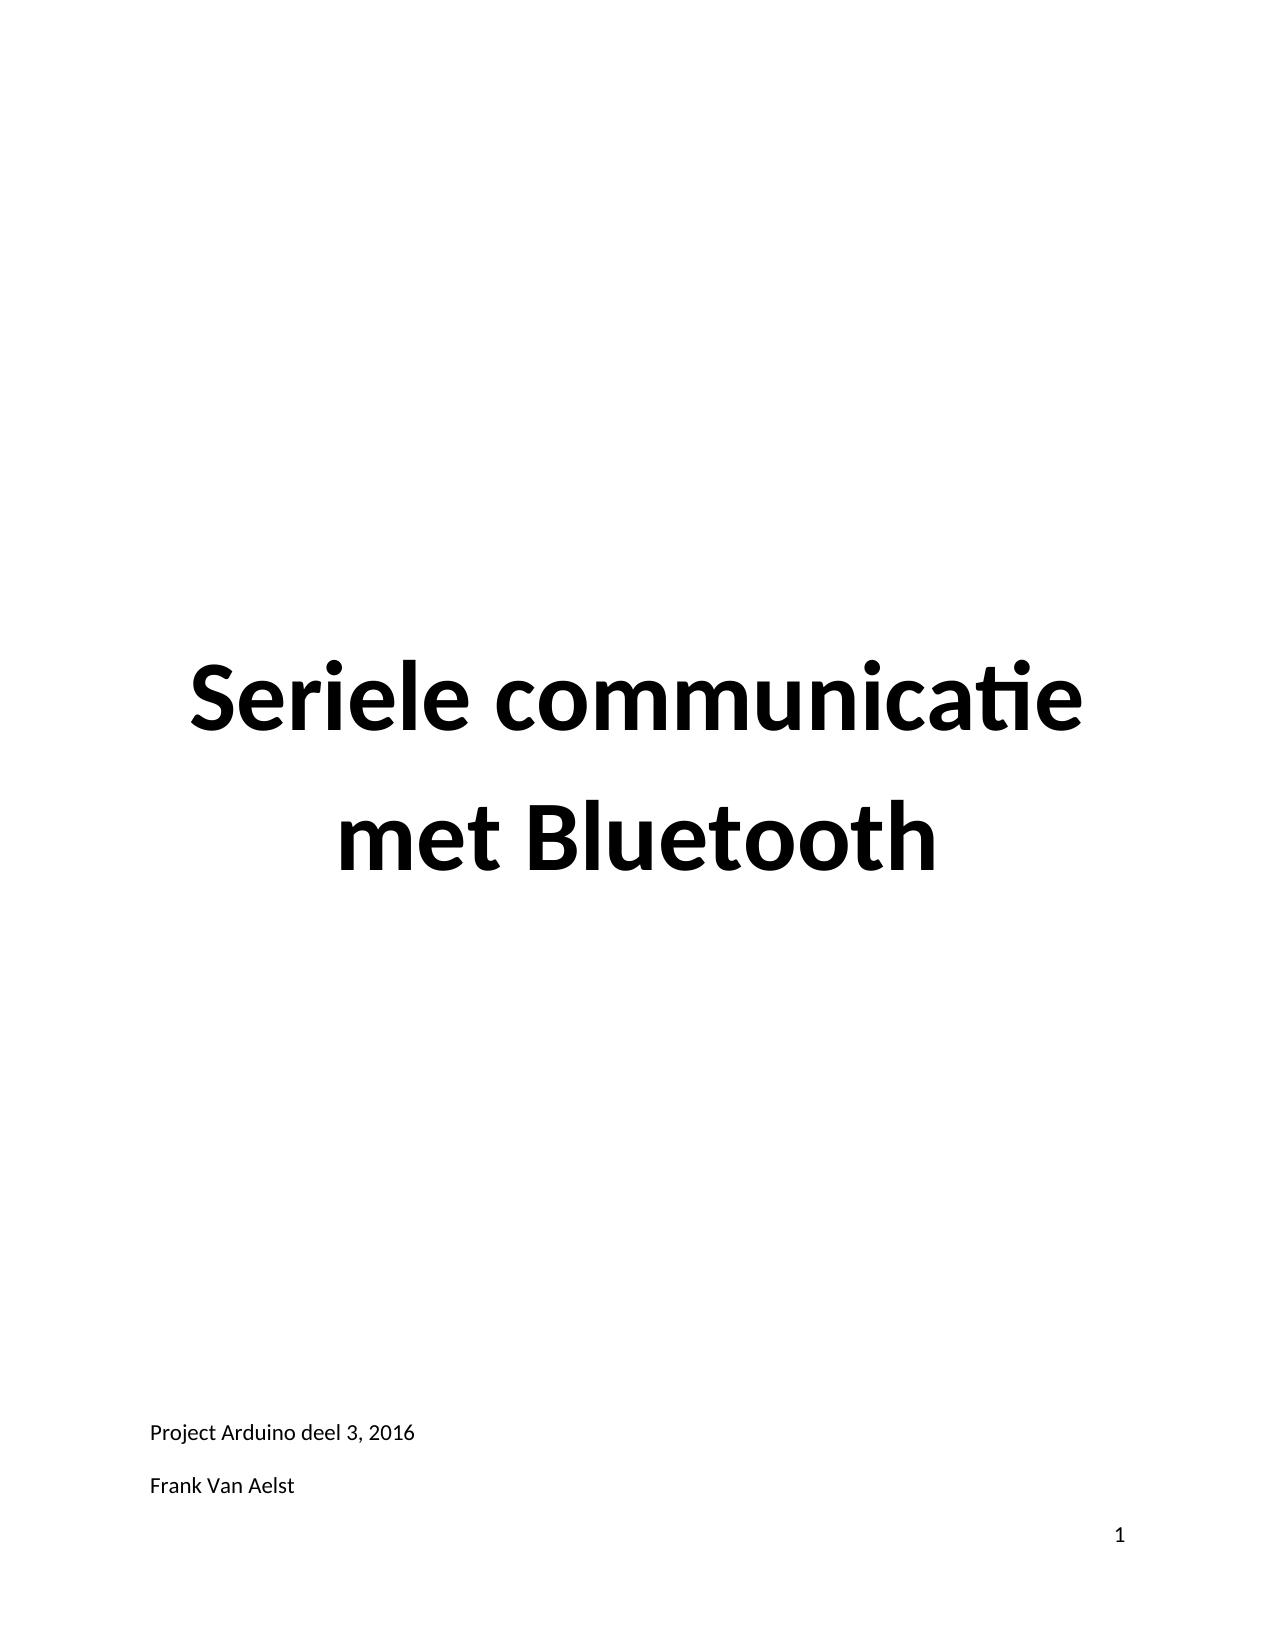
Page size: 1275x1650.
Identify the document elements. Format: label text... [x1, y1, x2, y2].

text Seriele communicatie met Bluetooth [150, 633, 1125, 896]
text Project Arduino deel 3, 2016 [150, 1418, 1125, 1446]
text Frank Van Aelst [150, 1471, 1125, 1499]
